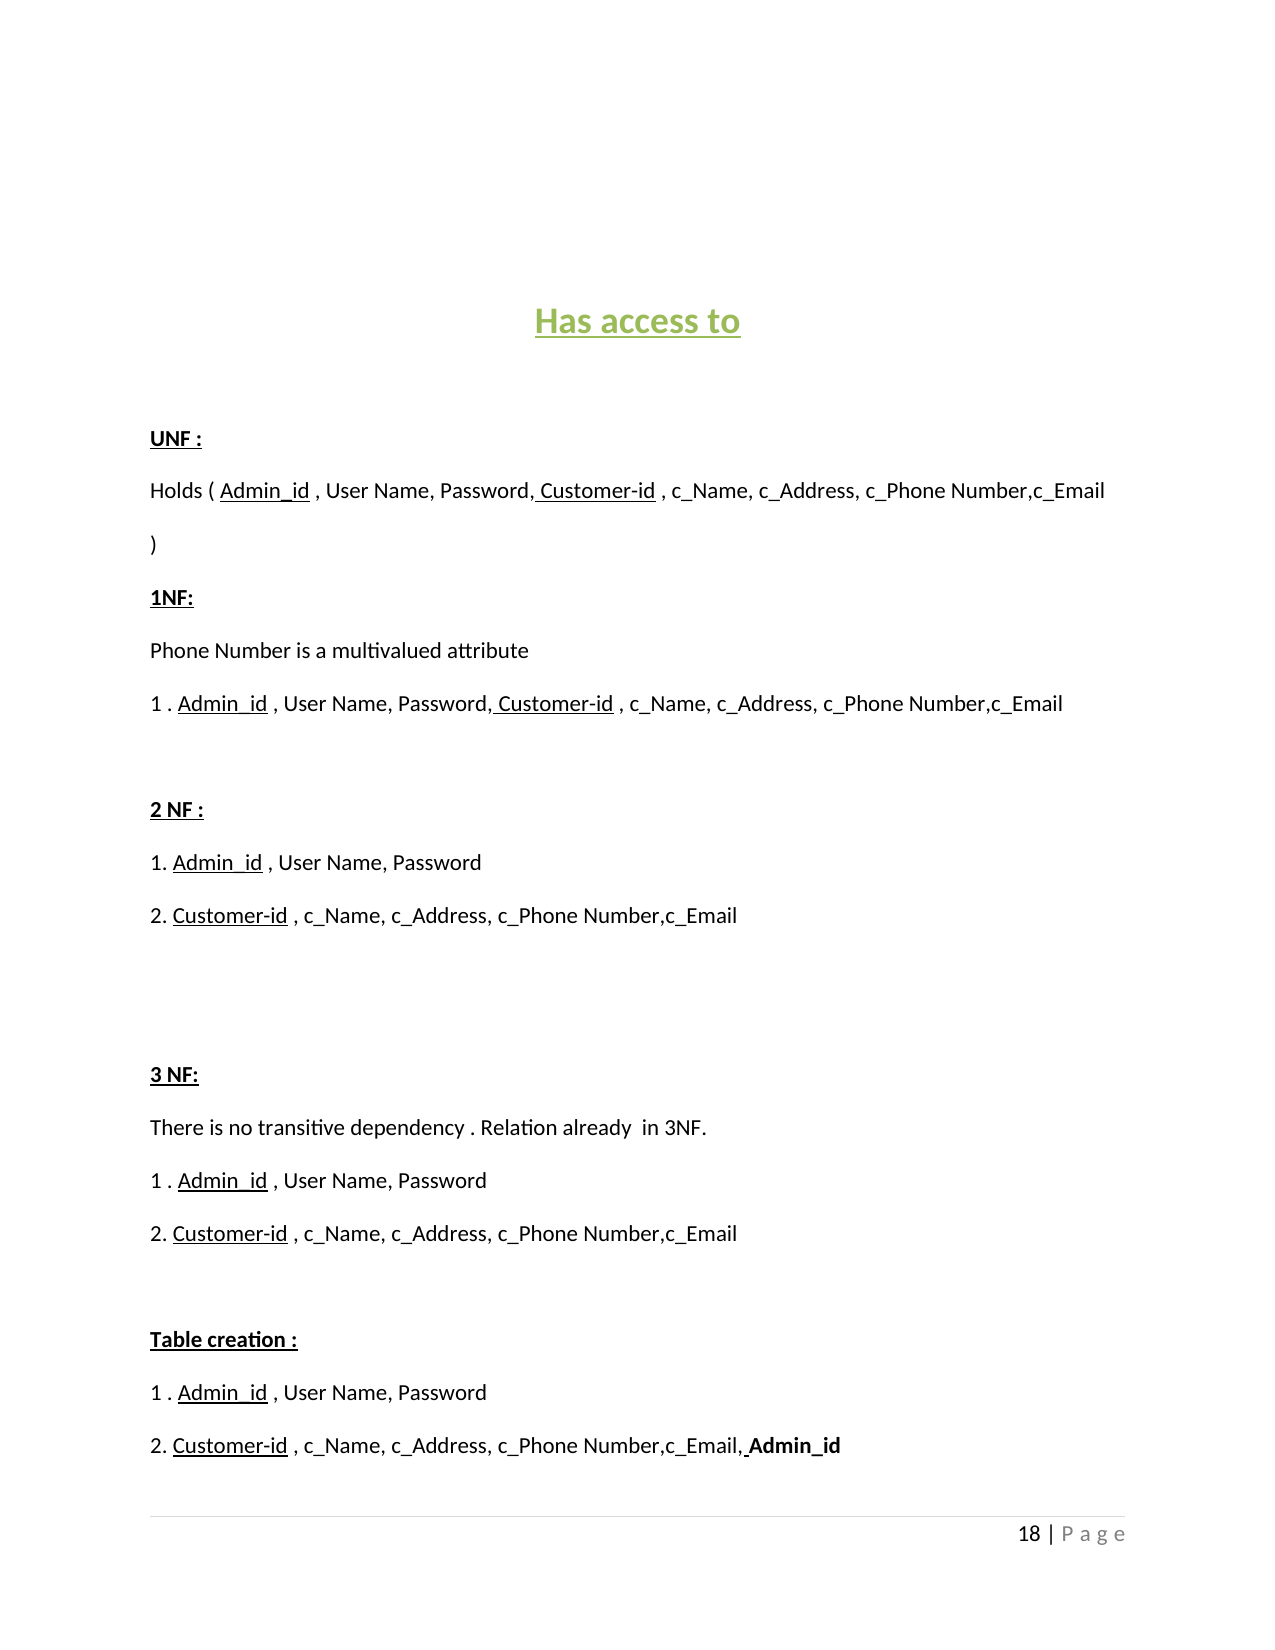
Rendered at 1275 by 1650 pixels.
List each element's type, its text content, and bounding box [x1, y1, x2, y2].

text 2. Customer-id , c_Name, c_Address, c_Phone Number,c_Email [150, 901, 1125, 929]
text 2. Customer-id , c_Name, c_Address, c_Phone Number,c_Email [150, 1219, 1125, 1247]
text 2 NF : [150, 795, 1125, 823]
text Holds ( Admin_id , User Name, Password, Customer-id , c_Name, c_Address, c_Phone Number,c_Email [150, 477, 1125, 505]
text UNF : [150, 424, 1125, 452]
text 3 NF: [150, 1060, 1125, 1088]
text 1NF: [150, 583, 1125, 611]
text Table creation : [150, 1325, 1125, 1353]
text 1 . Admin_id , User Name, Password, Customer-id , c_Name, c_Address, c_Phone Number,c_Email [150, 689, 1125, 717]
text ) [150, 530, 1125, 558]
text Phone Number is a multivalued attribute [150, 636, 1125, 664]
text Has access to [150, 297, 1125, 343]
text 1 . Admin_id , User Name, Password [150, 1378, 1125, 1406]
text There is no transitive dependency . Relation already in 3NF. [150, 1113, 1125, 1141]
text 1. Admin_id , User Name, Password [150, 848, 1125, 876]
text 2. Customer-id , c_Name, c_Address, c_Phone Number,c_Email, Admin_id [150, 1431, 1125, 1459]
text 1 . Admin_id , User Name, Password [150, 1166, 1125, 1194]
